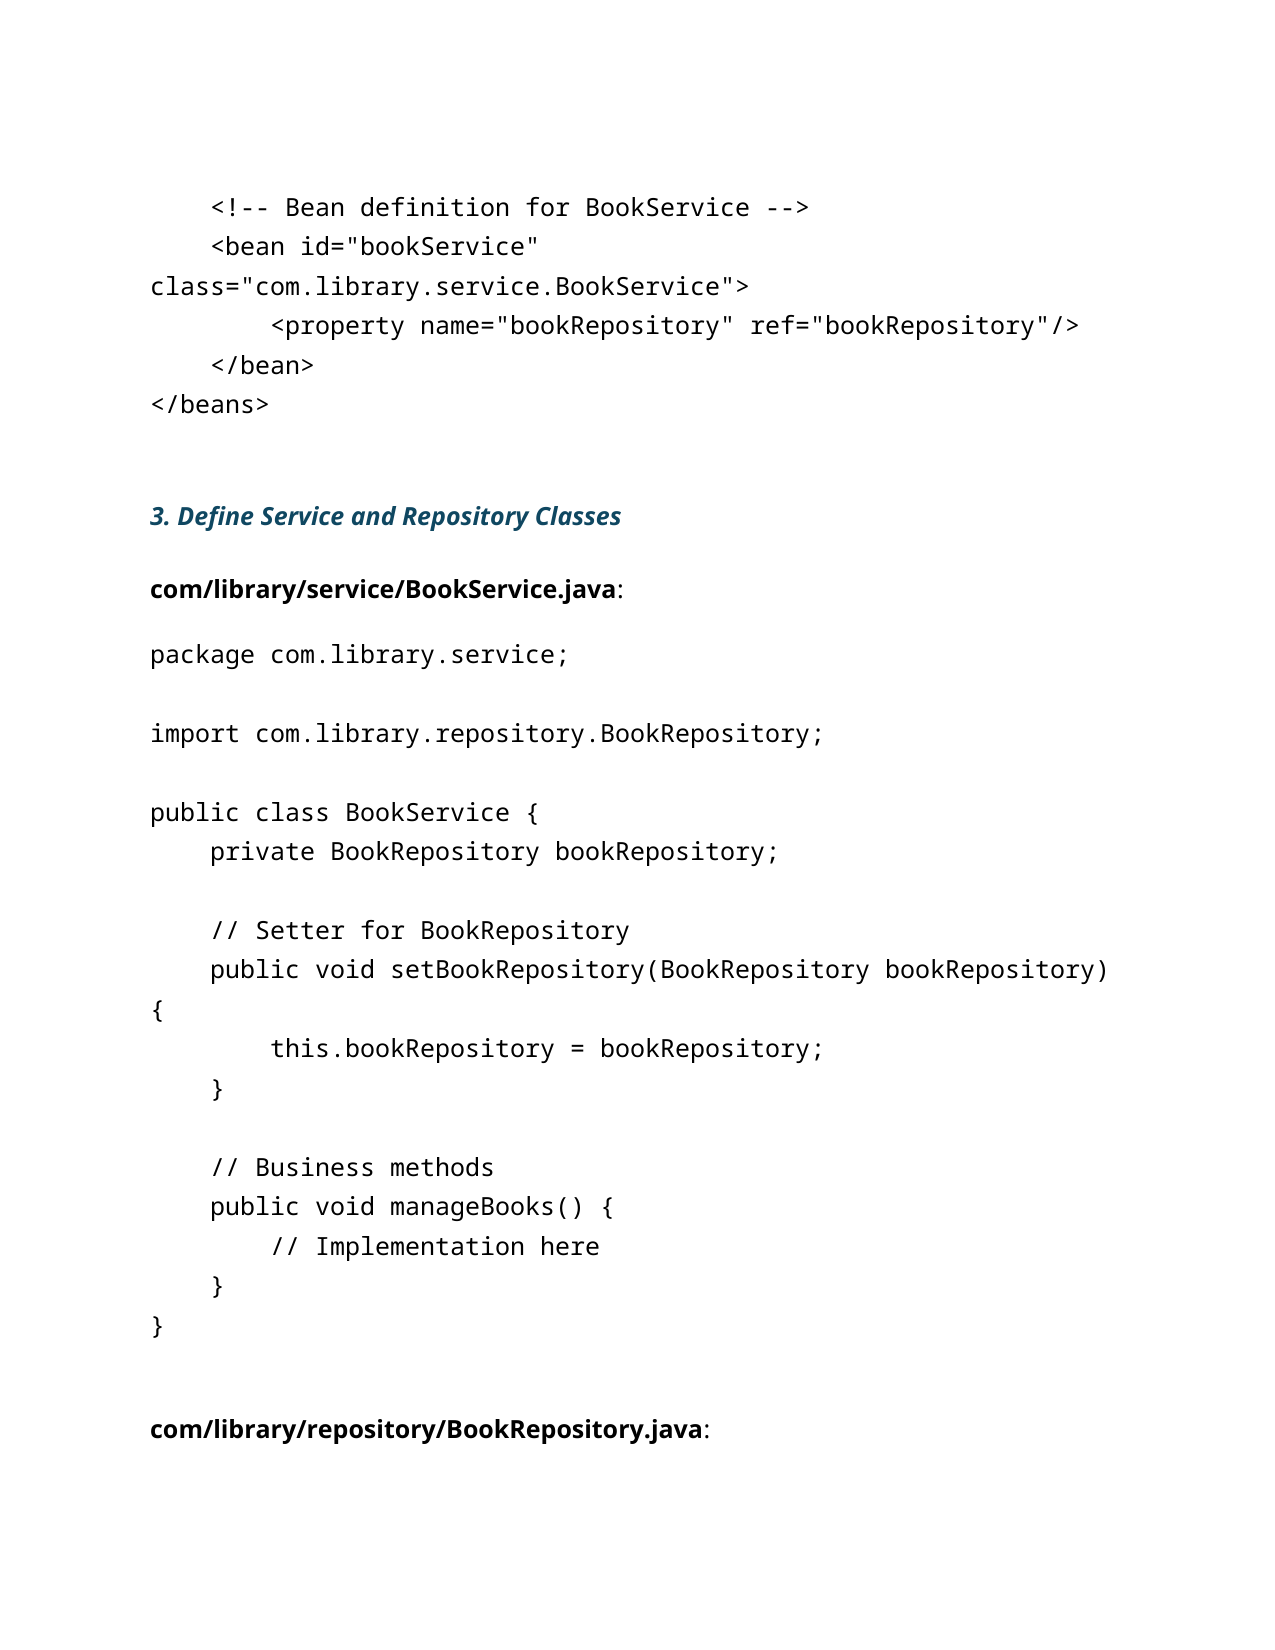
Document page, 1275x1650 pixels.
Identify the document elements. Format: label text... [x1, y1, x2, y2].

text package com.library.service; import com.library.repository.BookRepository; public class BookService { private BookRepository bookRepository; // Setter for BookRepository public void setBookRepository(BookRepository bookRepository) { this.bookRepository = bookRepository; } // Business methods public void manageBooks() { // Implementation here } } [150, 636, 1125, 1381]
text com/library/repository/BookRepository.java: [150, 1411, 1125, 1445]
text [150, 150, 1125, 460]
subtitle 3. Define Service and Repository Classes [150, 499, 1125, 533]
text com/library/service/BookService.java: [150, 572, 1125, 606]
